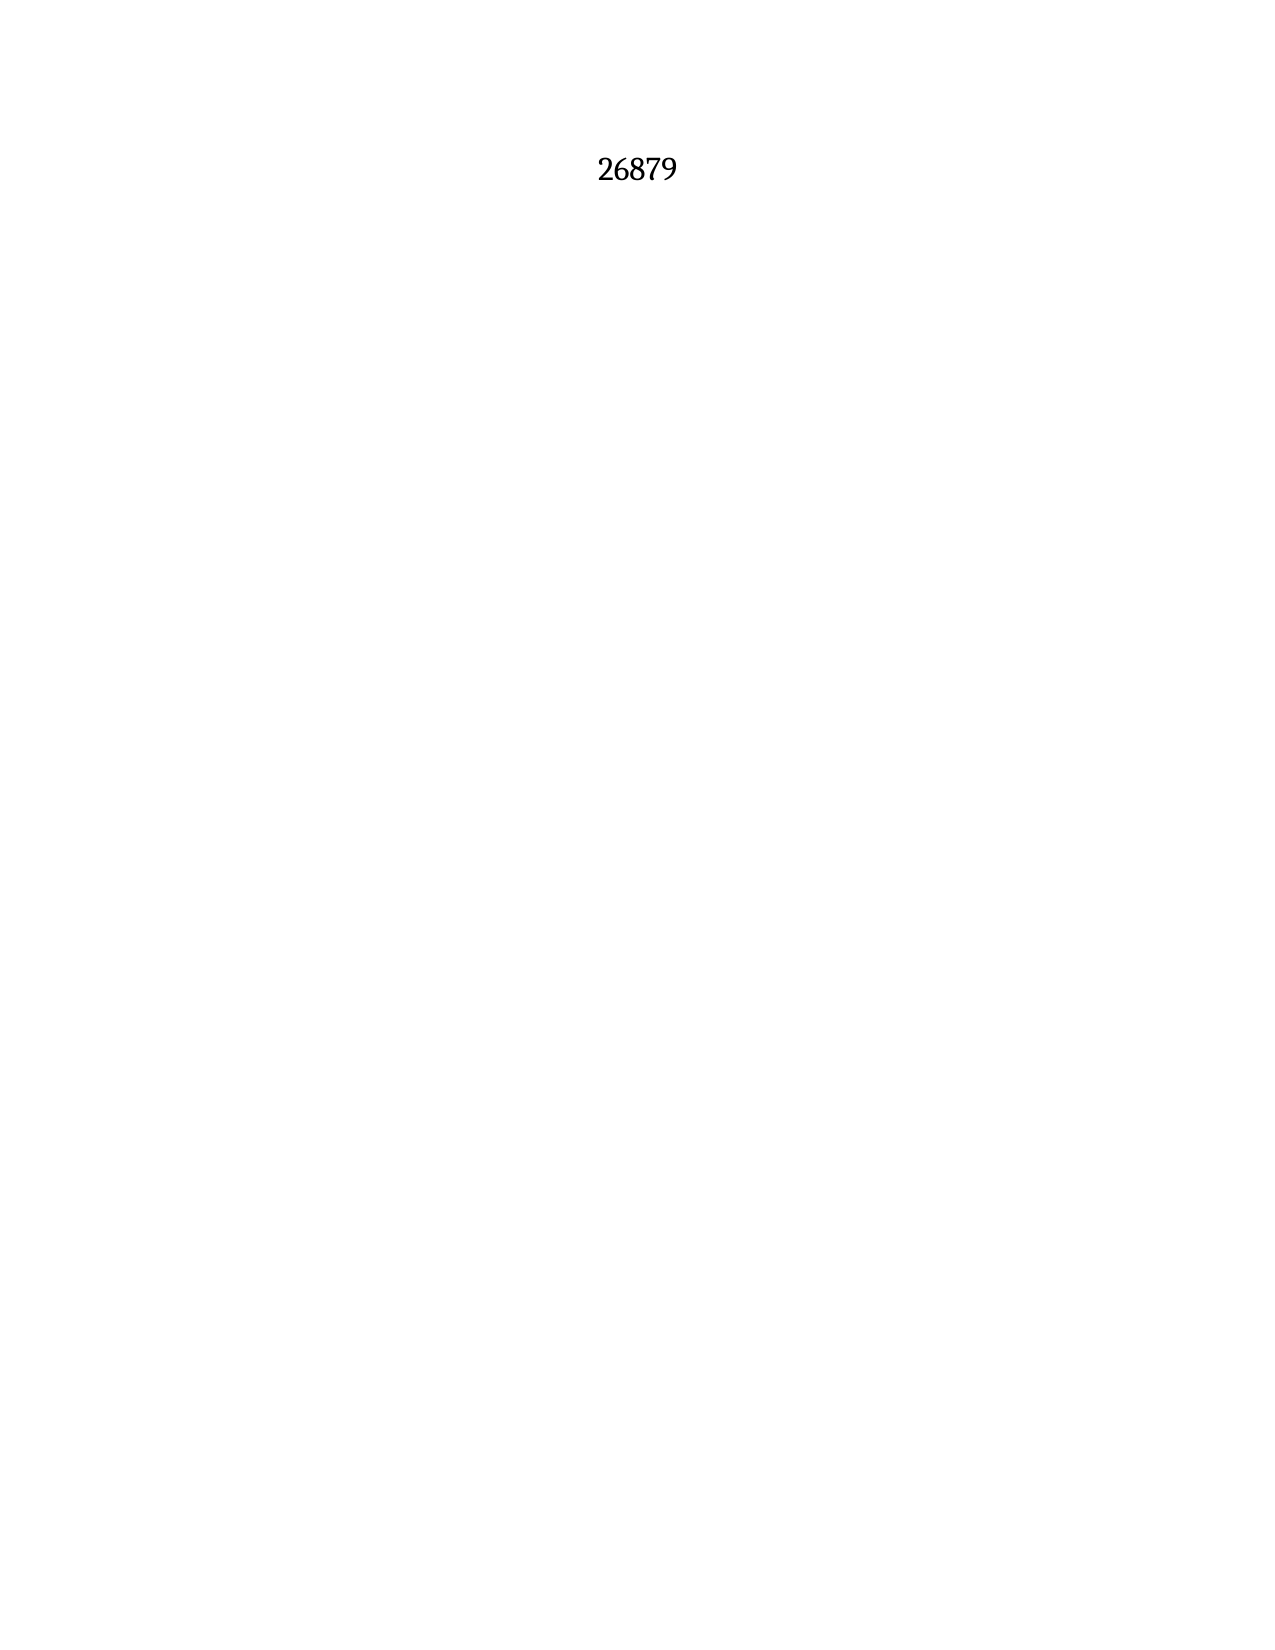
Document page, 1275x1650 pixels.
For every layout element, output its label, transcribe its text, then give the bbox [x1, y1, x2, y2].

text 26879 [150, 150, 1125, 188]
